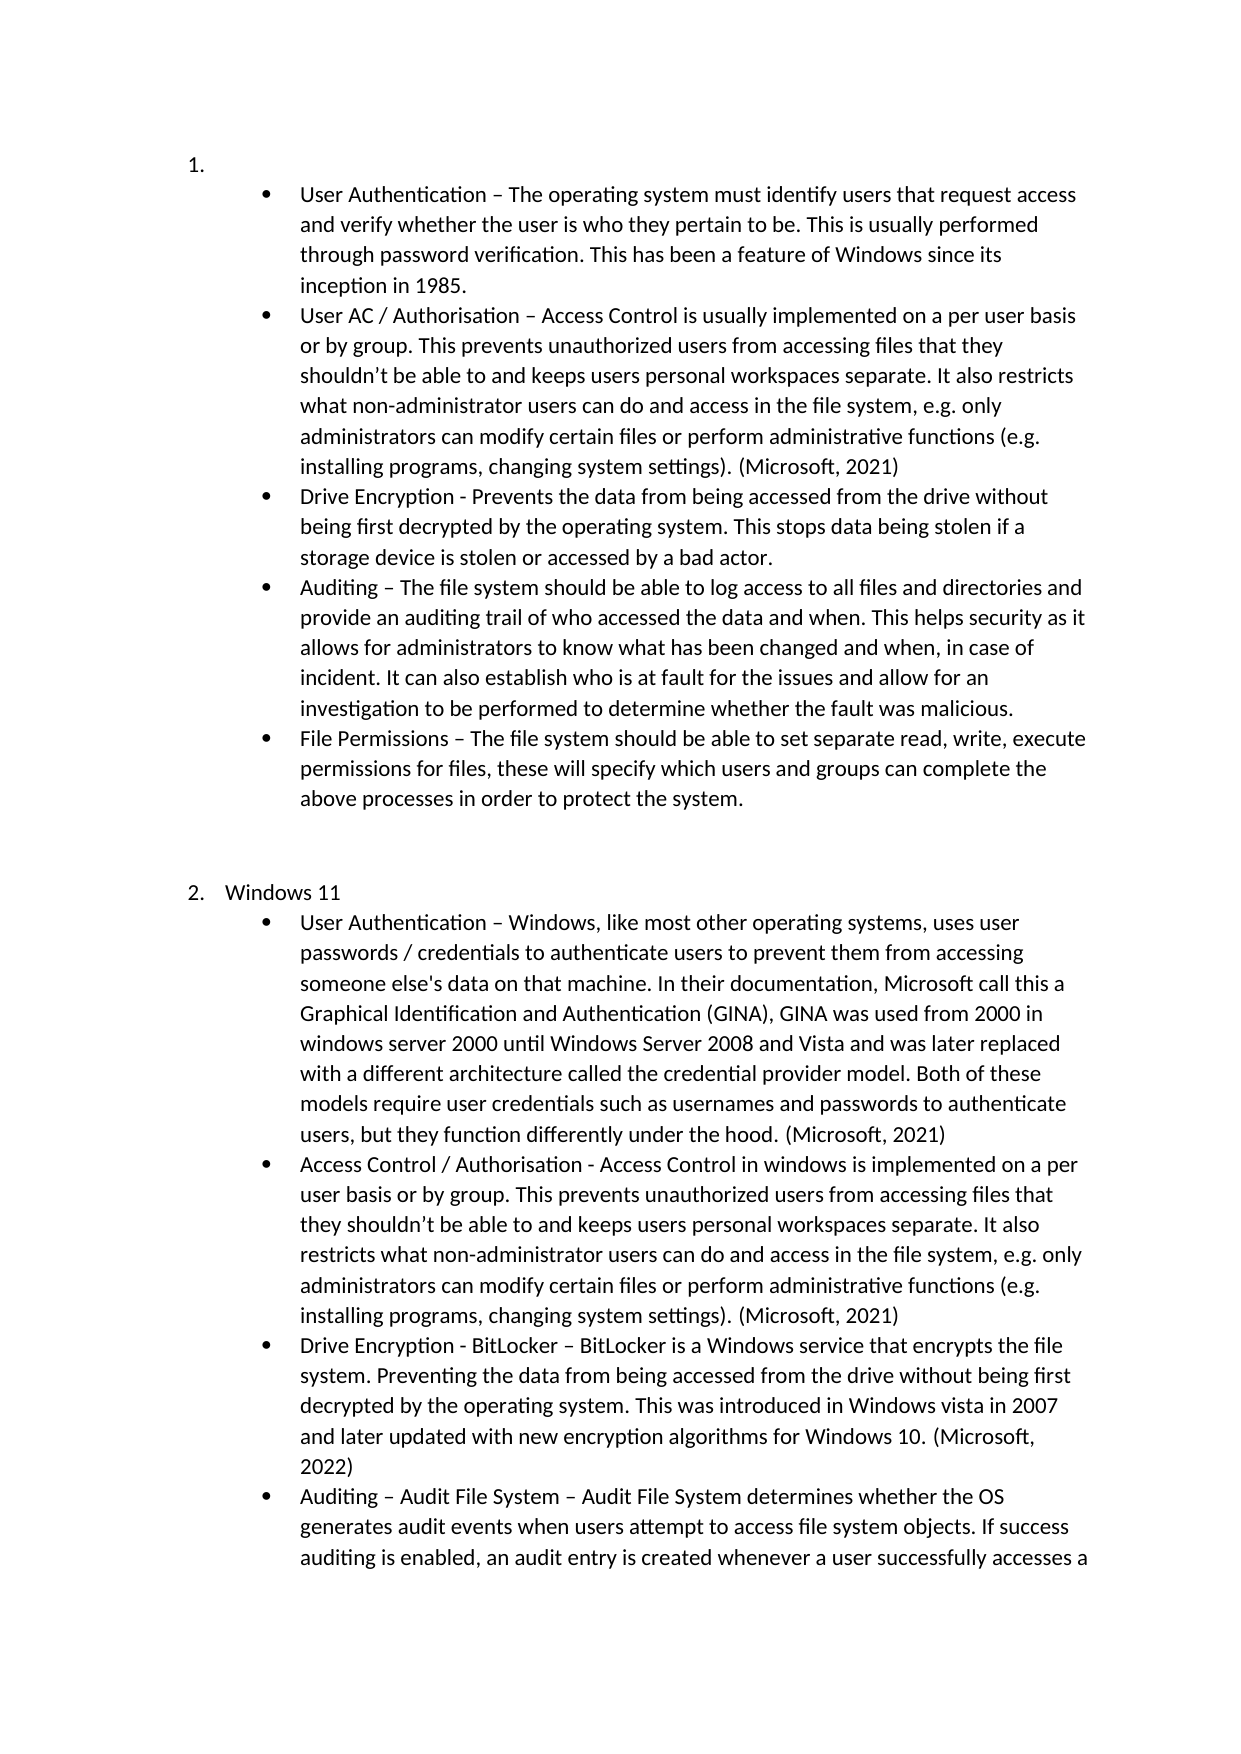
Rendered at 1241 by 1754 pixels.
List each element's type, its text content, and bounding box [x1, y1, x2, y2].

list File Permissions – The file system should be able to set separate read, write, execute permissions for files, these will specify which users and groups can complete the above processes in order to protect the system. [262, 724, 1090, 812]
list User Authentication – The operating system must identify users that request access and verify whether the user is who they pertain to be. This is usually performed through password verification. This has been a feature of Windows since its inception in 1985. [262, 180, 1090, 299]
list Windows 11 [187, 878, 1090, 906]
list User Authentication – Windows, like most other operating systems, uses user passwords / credentials to authenticate users to prevent them from accessing someone else's data on that machine. In their documentation, Microsoft call this a Graphical Identification and Authentication (GINA), GINA was used from 2000 in windows server 2000 until Windows Server 2008 and Vista and was later replaced with a different architecture called the credential provider model. Both of these models require user credentials such as usernames and passwords to authenticate users, but they function differently under the hood. [262, 908, 1090, 1148]
list User AC / Authorisation – Access Control is usually implemented on a per user basis or by group. This prevents unauthorized users from accessing files that they shouldn’t be able to and keeps users personal workspaces separate. It also restricts what non-administrator users can do and access in the file system, e.g. only administrators can modify certain files or perform administrative functions (e.g. installing programs, changing system settings). [262, 301, 1090, 480]
list Access Control / Authorisation - Access Control in windows is implemented on a per user basis or by group. This prevents unauthorized users from accessing files that they shouldn’t be able to and keeps users personal workspaces separate. It also restricts what non-administrator users can do and access in the file system, e.g. only administrators can modify certain files or perform administrative functions (e.g. installing programs, changing system settings). [262, 1150, 1090, 1329]
list Drive Encryption - BitLocker – BitLocker is a Windows service that encrypts the file system. Preventing the data from being accessed from the drive without being first decrypted by the operating system. This was introduced in Windows vista in 2007 and later updated with new encryption algorithms for Windows 10. [262, 1331, 1090, 1480]
list Auditing – The file system should be able to log access to all files and directories and provide an auditing trail of who accessed the data and when. This helps security as it allows for administrators to know what has been changed and when, in case of incident. It can also establish who is at fault for the issues and allow for an investigation to be performed to determine whether the fault was malicious. [262, 573, 1090, 722]
list Drive Encryption - Prevents the data from being accessed from the drive without being first decrypted by the operating system. This stops data being stolen if a storage device is stolen or accessed by a bad actor. [262, 482, 1090, 571]
